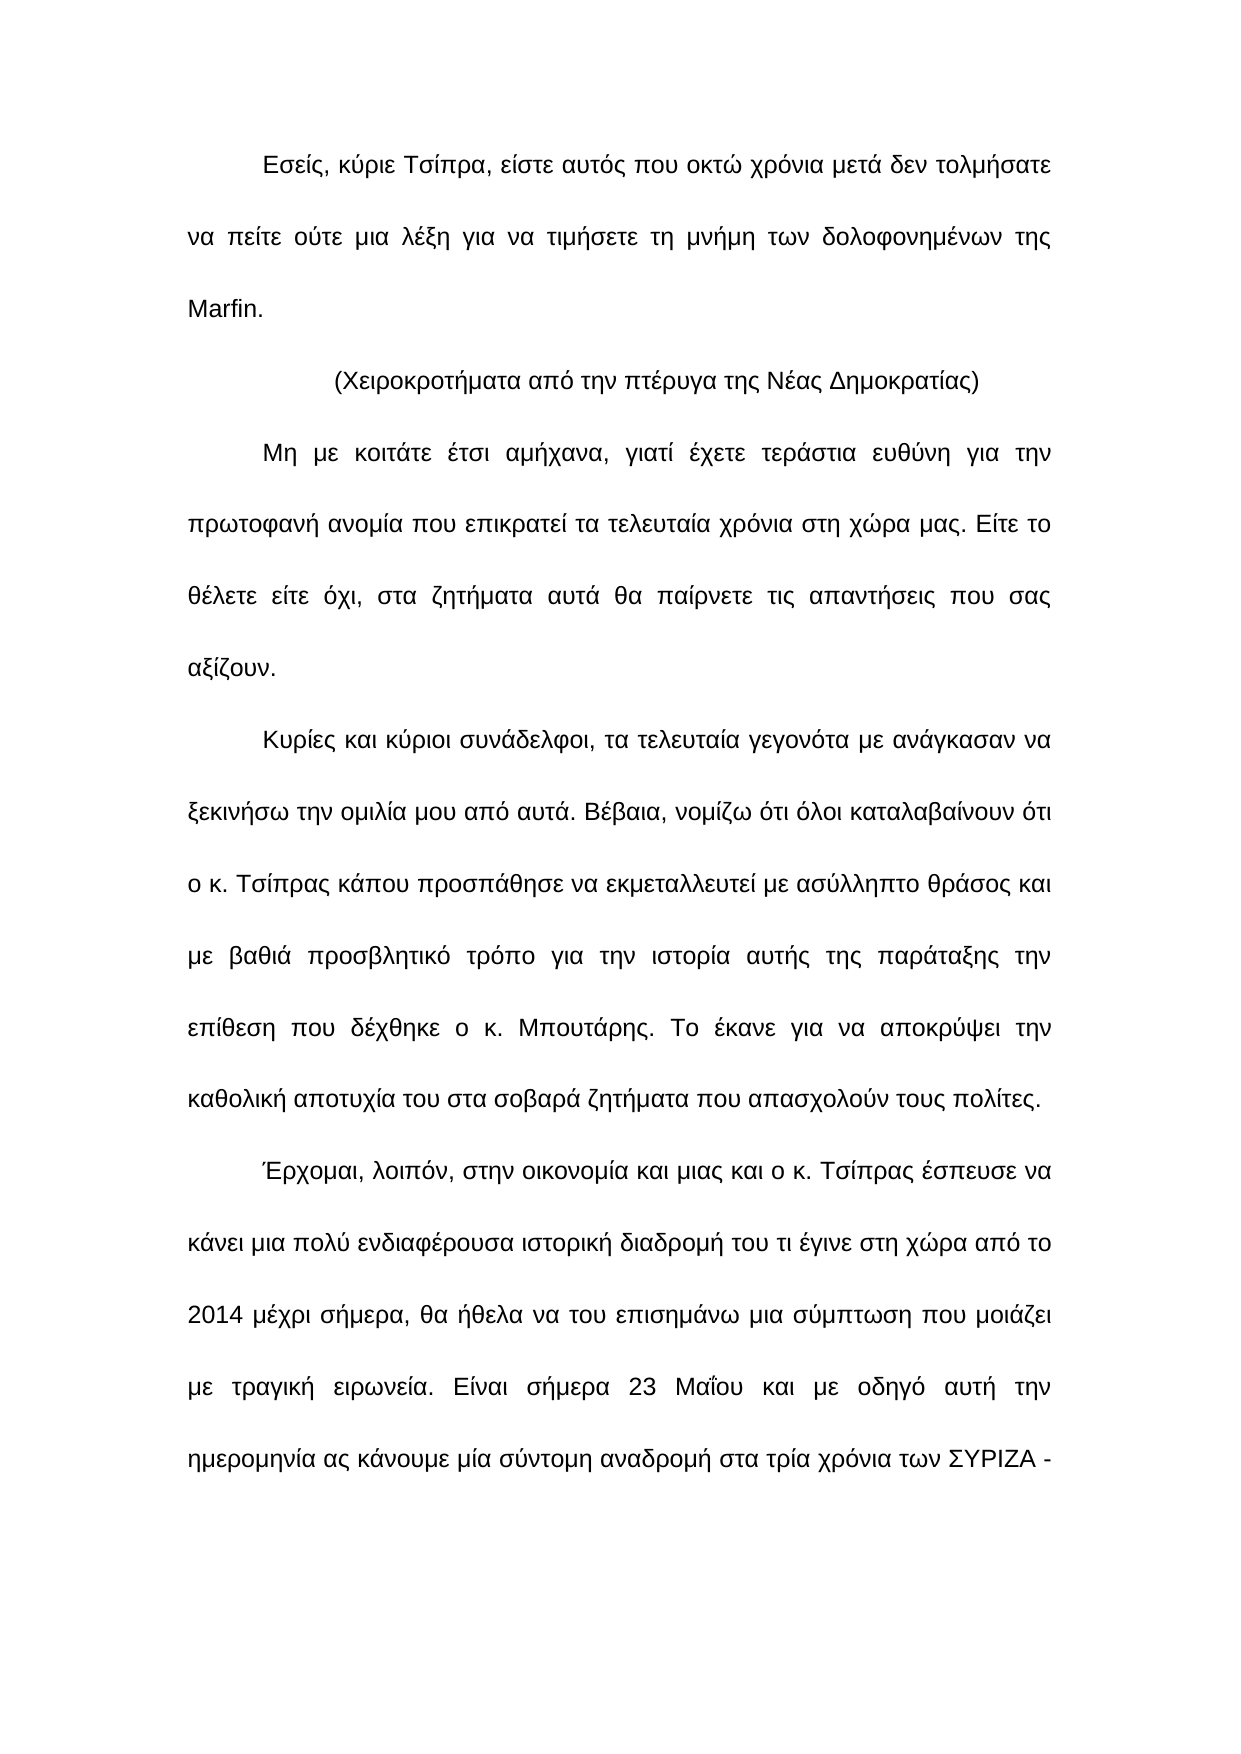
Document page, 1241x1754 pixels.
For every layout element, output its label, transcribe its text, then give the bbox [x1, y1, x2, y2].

text (Χειροκροτήματα από την πτέρυγα της Νέας Δημοκρατίας) [187, 366, 1053, 394]
text Μη με κοιτάτε έτσι αμήχανα, γιατί έχετε τεράστια ευθύνη για την πρωτοφανή ανομία που επικρατεί τα τελευταία χρόνια στη χώρα μας. Είτε το θέλετε είτε όχι, στα ζητήματα αυτά θα παίρνετε τις απαντήσεις που σας αξίζουν. [187, 437, 1053, 682]
text Εσείς, κύριε Τσίπρα, είστε αυτός που οκτώ χρόνια μετά δεν τολμήσατε να πείτε ούτε μια λέξη για να τιμήσετε τη μνήμη των δολοφονημένων της Marfin. [187, 150, 1053, 322]
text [187, 1156, 1053, 1472]
text Κυρίες και κύριοι συνάδελφοι, τα τελευταία γεγονότα με ανάγκασαν να ξεκινήσω την ομιλία μου από αυτά. Βέβαια, νομίζω ότι όλοι καταλαβαίνουν ότι ο κ. Τσίπρας κάπου προσπάθησε να εκμεταλλευτεί με ασύλληπτο θράσος και με βαθιά προσβλητικό τρόπο για την ιστορία αυτής της παράταξης την επίθεση που δέχθηκε ο κ. Μπουτάρης. Το έκανε για να αποκρύψει την καθολική αποτυχία του στα σοβαρά ζητήματα που απασχολούν τους πολίτες. [187, 725, 1053, 1113]
